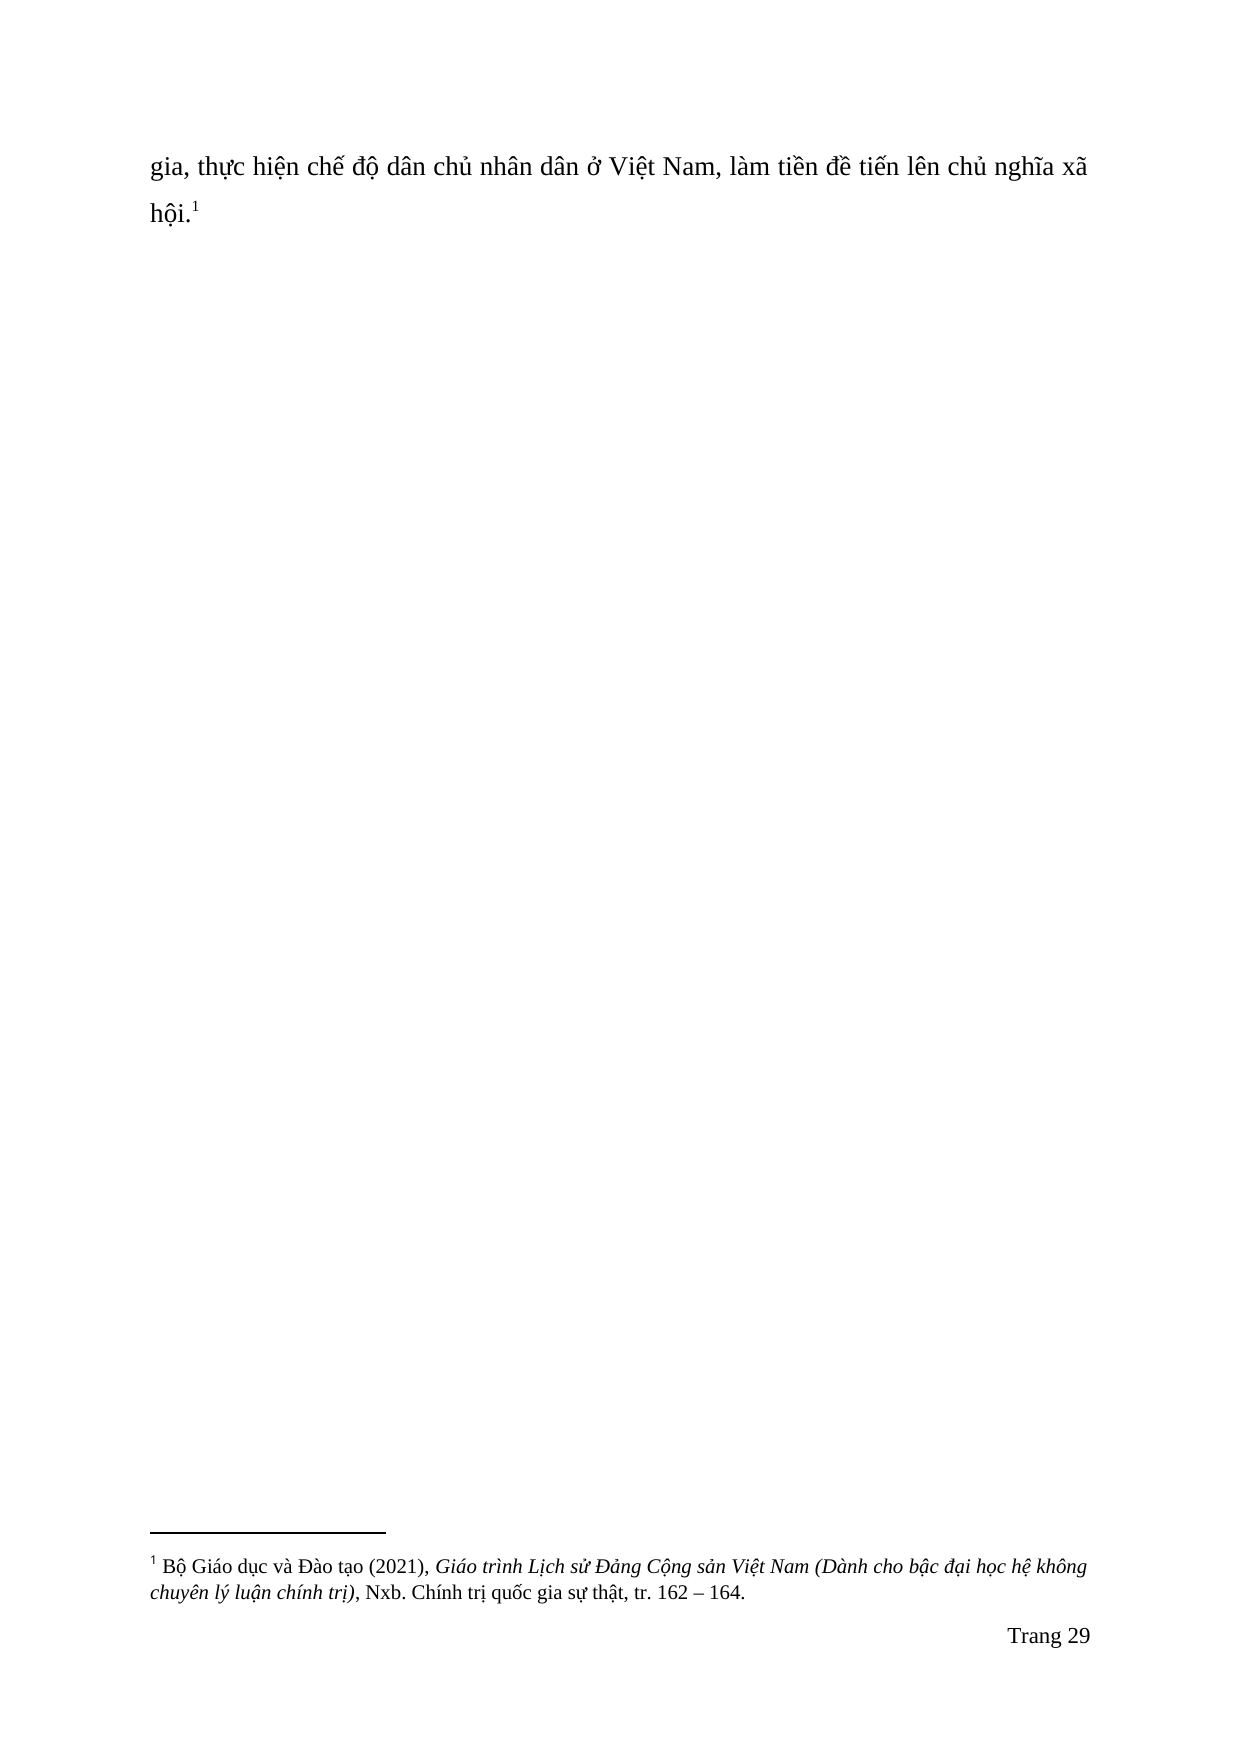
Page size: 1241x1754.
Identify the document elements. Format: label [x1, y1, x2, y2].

text [150, 150, 1090, 228]
